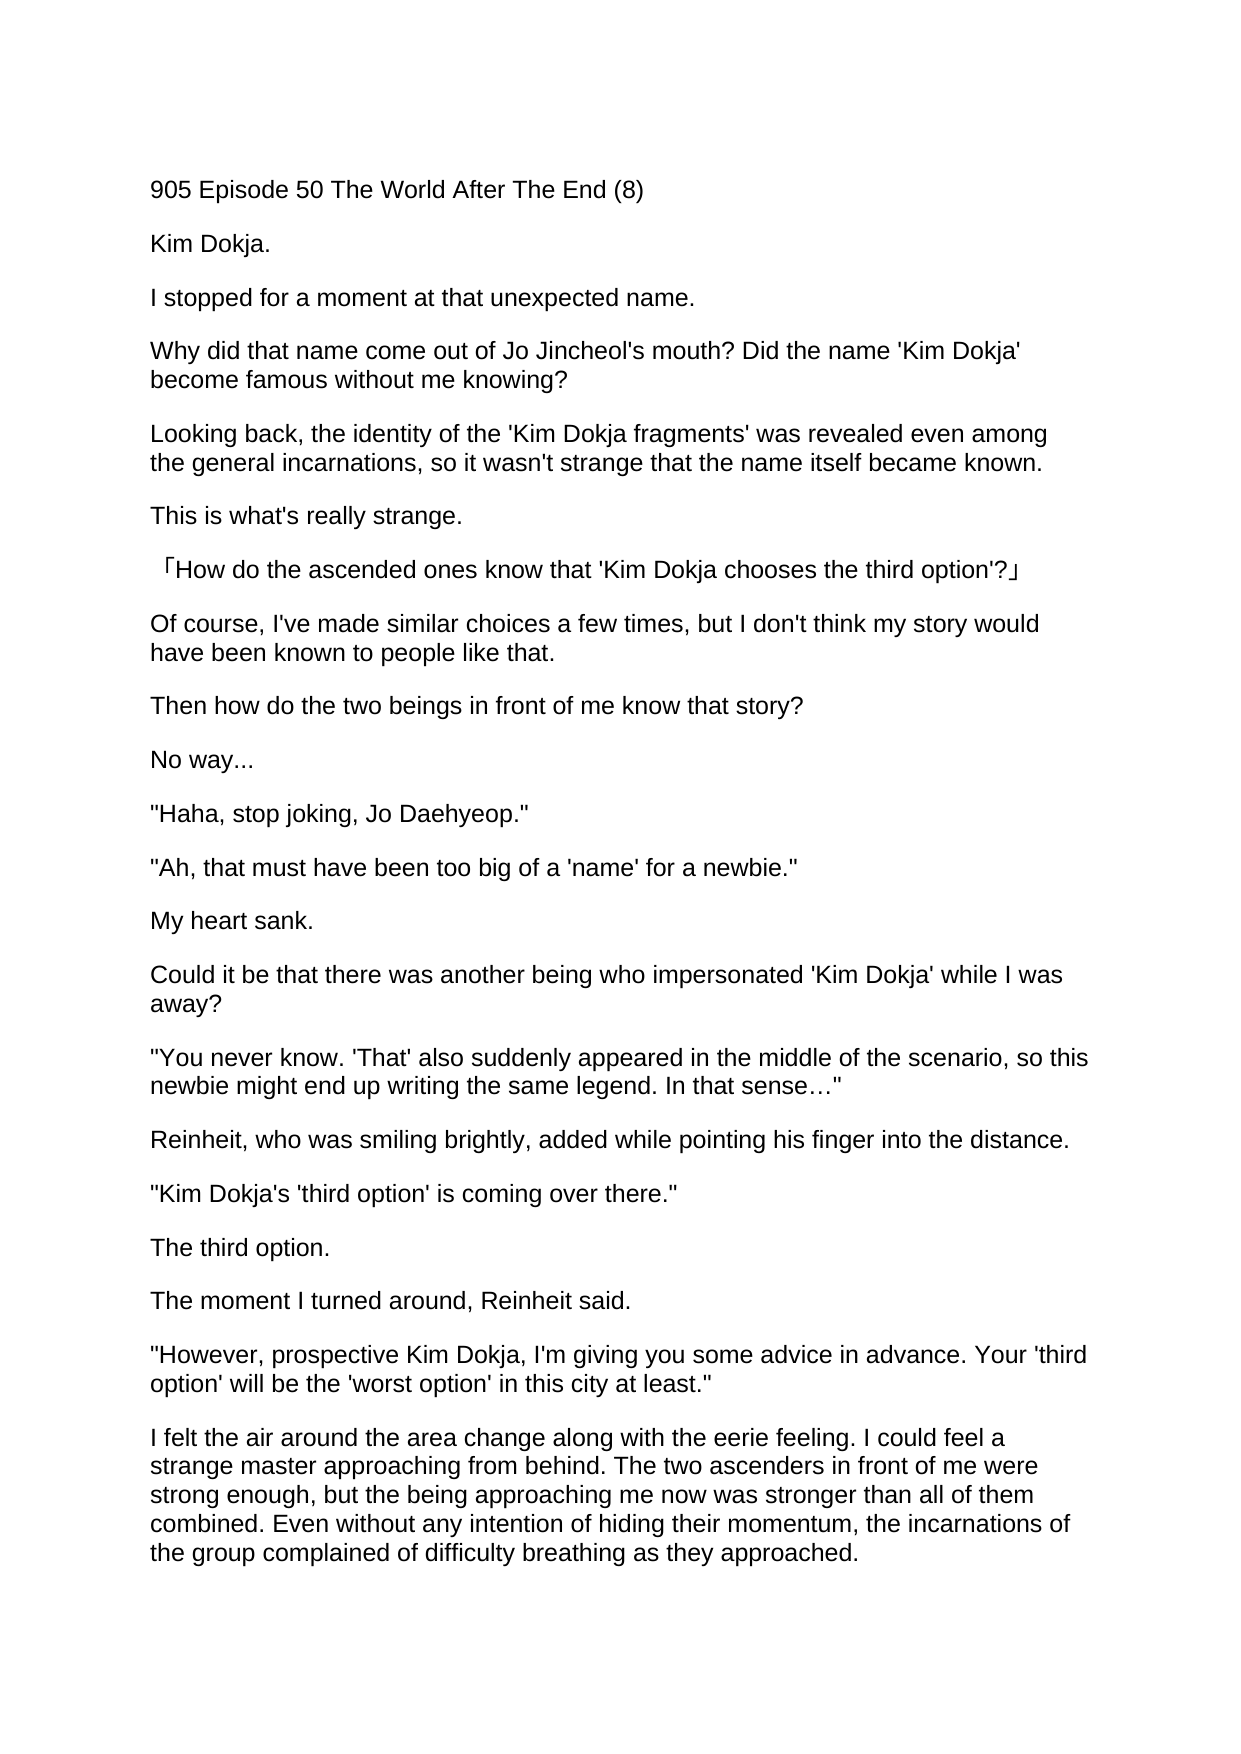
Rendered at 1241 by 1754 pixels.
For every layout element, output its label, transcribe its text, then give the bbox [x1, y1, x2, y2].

text "You never know. 'That' also suddenly appeared in the middle of the scenario, so this newbie might end up writing the same legend. In that sense…" [150, 1042, 1090, 1100]
text The third option. [150, 1232, 1090, 1261]
text "Haha, stop joking, Jo Daehyeop." [150, 799, 1090, 827]
text I felt the air around the area change along with the eerie feeling. I could feel a strange master approaching from behind. The two ascenders in front of me were strong enough, but the being approaching me now was stronger than all of them combined. Even without any intention of hiding their momentum, the incarnations of the group complained of difficulty breathing as they approached. [150, 1422, 1090, 1566]
text 905 Episode 50 The World After The End (8) [150, 175, 1090, 204]
text "However, prospective Kim Dokja, I'm giving you some advice in advance. Your 'third option' will be the 'worst option' in this city at least." [150, 1340, 1090, 1397]
text No way... [150, 745, 1090, 774]
text "Kim Dokja's 'third option' is coming over there." [150, 1179, 1090, 1207]
text Looking back, the identity of the 'Kim Dokja fragments' was revealed even among the general incarnations, so it wasn't strange that the name itself became known. [150, 419, 1090, 476]
text Then how do the two beings in front of me know that story? [150, 691, 1090, 720]
text Could it be that there was another being who impersonated 'Kim Dokja' while I was away? [150, 960, 1090, 1017]
text The moment I turned around, Reinheit said. [150, 1286, 1090, 1315]
text Kim Dokja. [150, 229, 1090, 257]
text Why did that name come out of Jo Jincheol's mouth? Did the name 'Kim Dokja' become famous without me knowing? [150, 336, 1090, 394]
text "Ah, that must have been too big of a 'name' for a newbie." [150, 852, 1090, 881]
text This is what's really strange. [150, 501, 1090, 530]
text Reinheit, who was smiling brightly, added while pointing his finger into the distance. [150, 1125, 1090, 1154]
text 「How do the ascended ones know that 'Kim Dokja chooses the third option'?」 [150, 555, 1090, 584]
text Of course, I've made similar choices a few times, but I don't think my story would have been known to people like that. [150, 609, 1090, 666]
text I stopped for a moment at that unexpected name. [150, 282, 1090, 311]
text My heart sank. [150, 906, 1090, 935]
